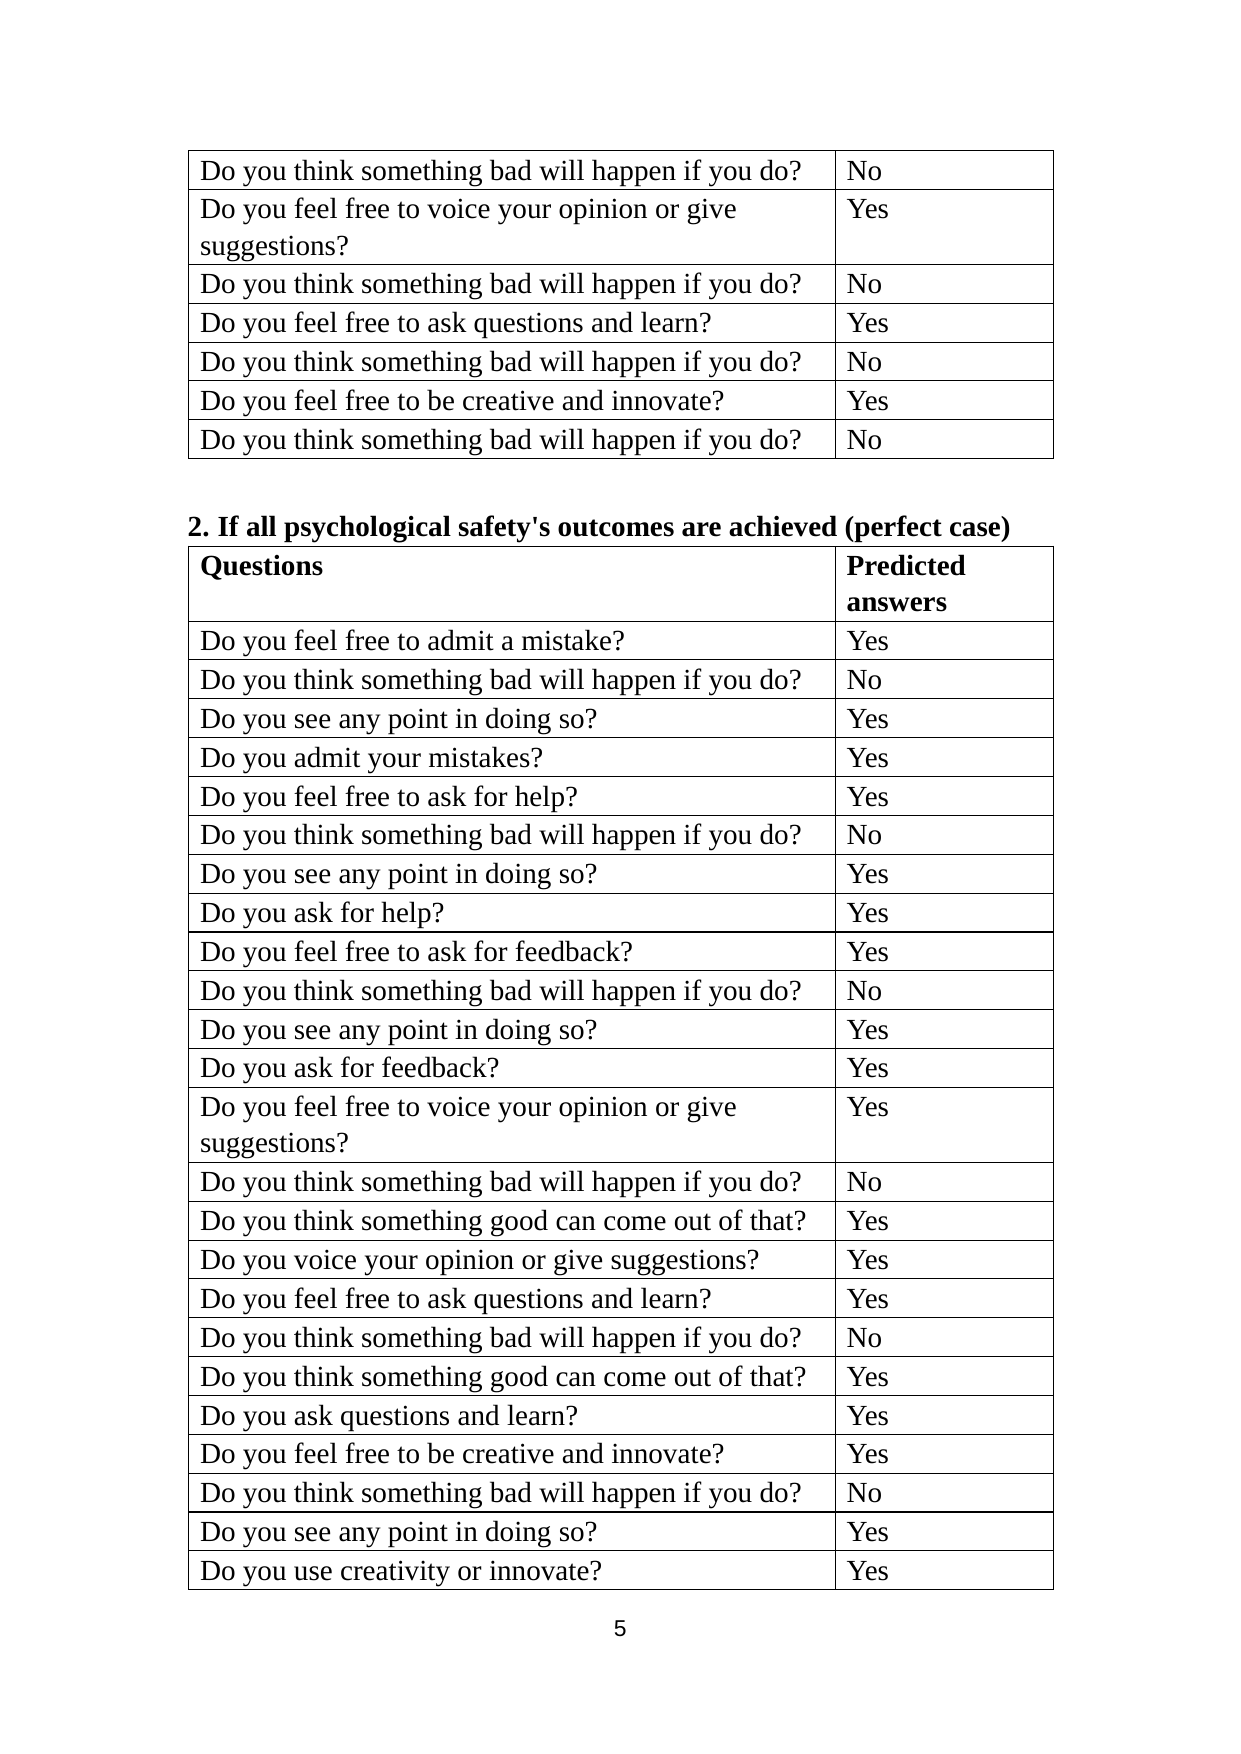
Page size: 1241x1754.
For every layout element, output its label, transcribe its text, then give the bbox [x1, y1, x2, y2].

table_cell Do you feel free to ask questions and learn? [189, 304, 835, 342]
table_cell Do you feel free to voice your opinion or give suggestions? [189, 1088, 835, 1162]
table_cell Do you think something bad will happen if you do? [189, 971, 835, 1009]
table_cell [189, 151, 835, 189]
table_cell Do you admit your mistakes? [189, 738, 835, 776]
table_cell Yes [836, 699, 1053, 737]
table_cell No [836, 265, 1053, 303]
table_cell No [836, 343, 1053, 380]
table_cell Do you feel free to ask questions and learn? [189, 1279, 835, 1317]
table_cell No [836, 420, 1053, 458]
table_cell No [836, 1474, 1053, 1511]
table_cell Yes [836, 622, 1053, 659]
table_cell Yes [836, 1551, 1053, 1589]
table_header Predicted answers [836, 547, 1053, 621]
table_cell Do you voice your opinion or give suggestions? [189, 1241, 835, 1278]
table_cell Do you feel free to ask for feedback? [189, 933, 835, 970]
table_cell Yes [836, 894, 1053, 931]
table_cell Do you feel free to be creative and innovate? [189, 1435, 835, 1473]
table_cell No [836, 151, 1053, 189]
table_cell Do you see any point in doing so? [189, 699, 835, 737]
table_cell Do you think something bad will happen if you do? [189, 420, 835, 458]
table_cell Yes [836, 777, 1053, 815]
table_cell Do you feel free to admit a mistake? [189, 622, 835, 659]
table_cell Yes [836, 1279, 1053, 1317]
table_header Questions [189, 547, 835, 621]
table_cell Yes [836, 738, 1053, 776]
table_cell Do you feel free to voice your opinion or give suggestions? [189, 190, 835, 264]
text 2. If all psychological safety's outcomes are achieved (perfect case) [187, 509, 1061, 543]
table_cell Do you think something bad will happen if you do? [189, 816, 835, 854]
table_cell Do you think something bad will happen if you do? [189, 1318, 835, 1356]
table_cell Yes [836, 855, 1053, 892]
table_cell Do you feel free to ask for help? [189, 777, 835, 815]
table_cell No [836, 660, 1053, 698]
table_cell Do you think something bad will happen if you do? [189, 1474, 835, 1511]
table_cell Do you ask questions and learn? [189, 1396, 835, 1434]
table_cell Yes [836, 1435, 1053, 1473]
table_cell Yes [836, 1396, 1053, 1434]
table_cell Do you see any point in doing so? [189, 1513, 835, 1550]
table_cell Do you see any point in doing so? [189, 855, 835, 892]
table_cell Yes [836, 1088, 1053, 1162]
table_cell Yes [836, 381, 1053, 419]
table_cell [189, 265, 835, 303]
table_cell No [836, 816, 1053, 854]
table_cell Do you think something good can come out of that? [189, 1357, 835, 1395]
table_cell Yes [836, 1049, 1053, 1087]
table_cell Yes [836, 1010, 1053, 1048]
table_cell Yes [836, 190, 1053, 264]
table_cell No [836, 971, 1053, 1009]
table_cell Yes [836, 1202, 1053, 1239]
table_cell Yes [836, 304, 1053, 342]
table_cell Do you think something bad will happen if you do? [189, 343, 835, 380]
table_cell Do you ask for feedback? [189, 1049, 835, 1087]
table_cell Yes [836, 933, 1053, 970]
table_cell No [836, 1163, 1053, 1201]
table_cell Do you feel free to be creative and innovate? [189, 381, 835, 419]
table_cell Do you think something bad will happen if you do? [189, 660, 835, 698]
table_cell Do you use creativity or innovate? [189, 1551, 835, 1589]
table_cell Yes [836, 1357, 1053, 1395]
table_cell No [836, 1318, 1053, 1356]
table_cell Do you think something bad will happen if you do? [189, 1163, 835, 1201]
table_cell Do you think something good can come out of that? [189, 1202, 835, 1239]
table_cell Yes [836, 1241, 1053, 1278]
table_cell Do you see any point in doing so? [189, 1010, 835, 1048]
table_cell Yes [836, 1513, 1053, 1550]
table_cell Do you ask for help? [189, 894, 835, 931]
